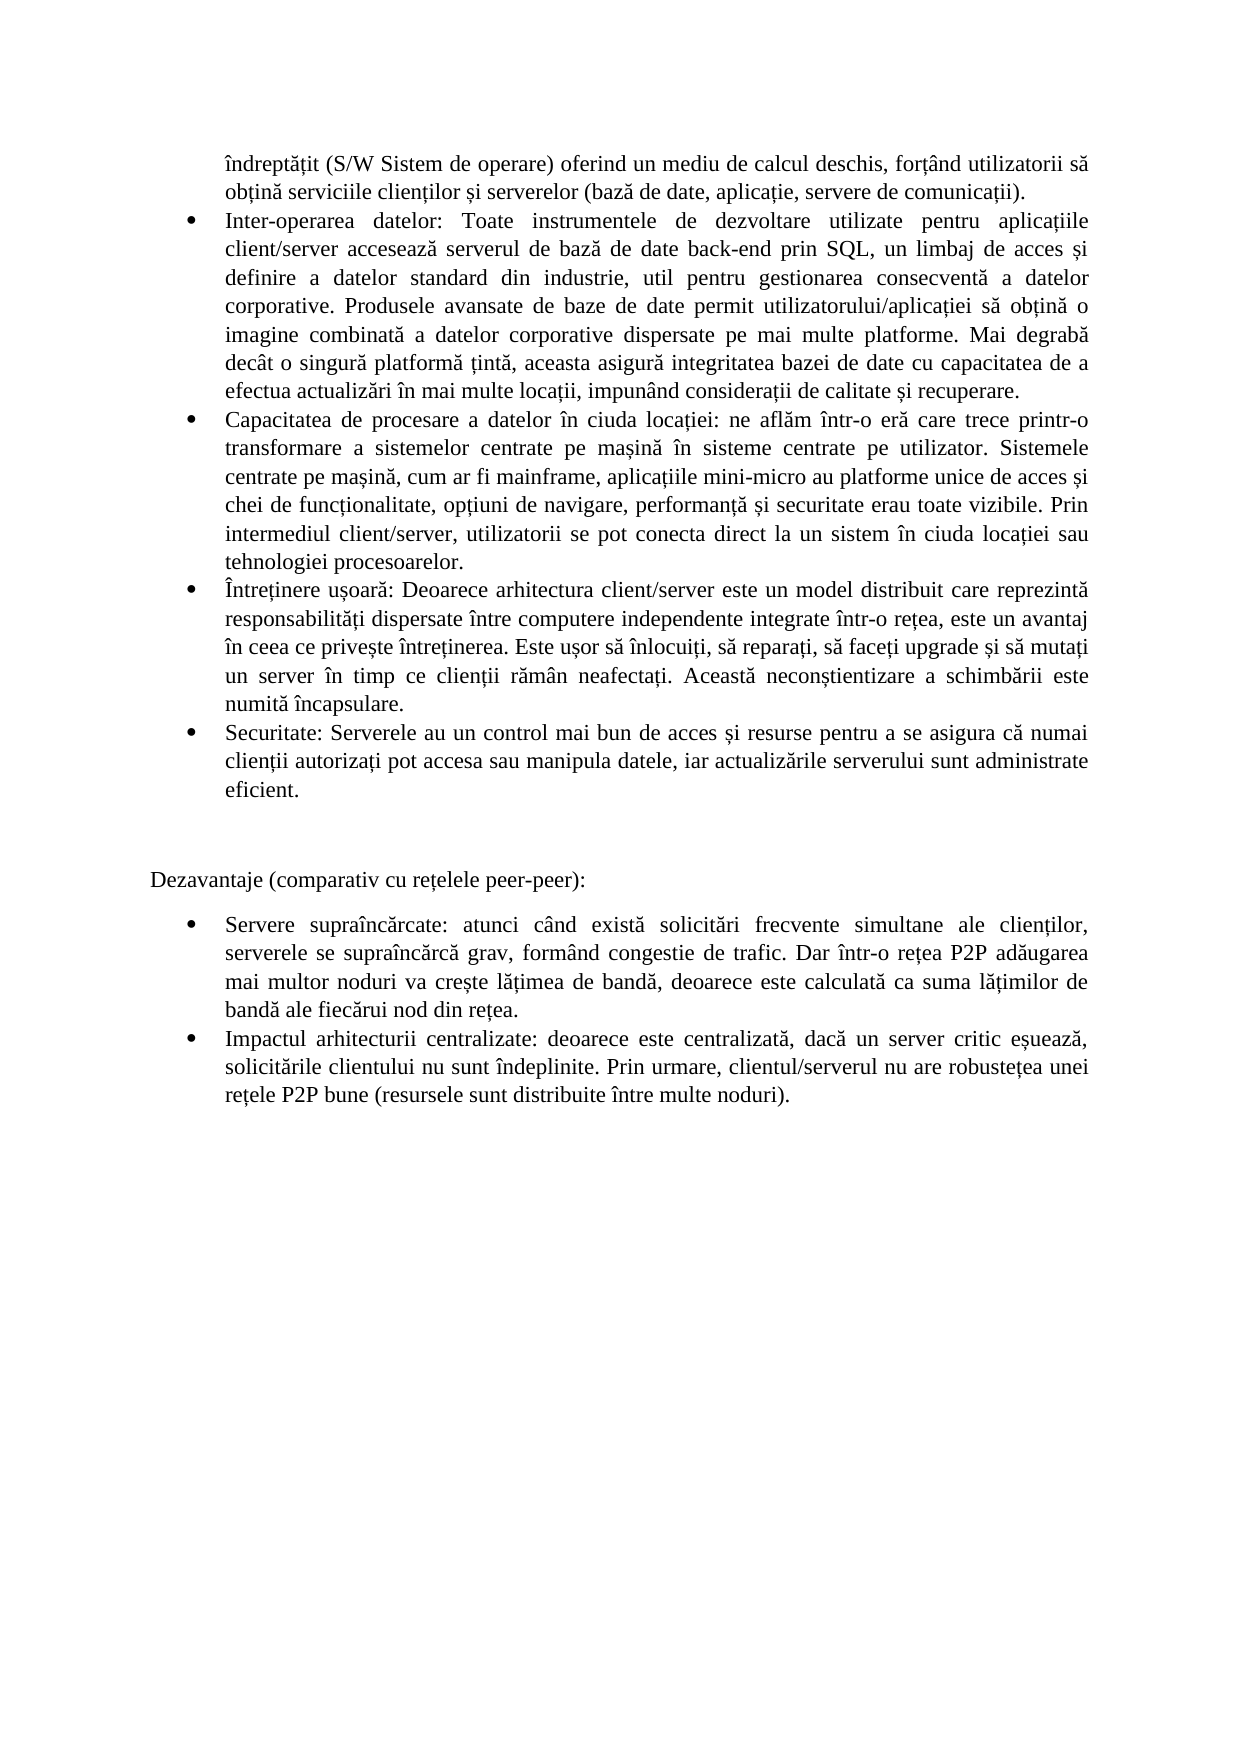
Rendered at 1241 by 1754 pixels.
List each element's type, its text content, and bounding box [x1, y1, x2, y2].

list Întreținere ușoară: Deoarece arhitectura client/server este un model distribuit care reprezintă responsabilități dispersate între computere independente integrate într-o rețea, este un avantaj în ceea ce privește întreținerea. Este ușor să înlocuiți, să reparați, să faceți upgrade și să mutați un server în timp ce clienții rămân neafectați. Această neconștientizare a schimbării este numită încapsulare. [187, 577, 1090, 717]
list Securitate: Serverele au un control mai bun de acces și resurse pentru a se asigura că numai clienții autorizați pot accesa sau manipula datele, iar actualizările serverului sunt administrate eficient. [187, 719, 1090, 802]
list Impactul arhitecturii centralizate: deoarece este centralizată, dacă un server critic eșuează, solicitările clientului nu sunt îndeplinite. Prin urmare, clientul/serverul nu are robustețea unei rețele P2P bune (resursele sunt distribuite între multe noduri). [187, 1025, 1090, 1108]
list Servere supraîncărcate: atunci când există solicitări frecvente simultane ale clienților, serverele se supraîncărcă grav, formând congestie de trafic. Dar într-o rețea P2P adăugarea mai multor noduri va crește lățimea de bandă, deoarece este calculată ca suma lățimilor de bandă ale fiecărui nod din rețea. [187, 911, 1090, 1023]
list Capacitatea de procesare a datelor în ciuda locației: ne aflăm într-o eră care trece printr-o transformare a sistemelor centrate pe mașină în sisteme centrate pe utilizator. Sistemele centrate pe mașină, cum ar fi mainframe, aplicațiile mini-micro au platforme unice de acces și chei de funcționalitate, opțiuni de navigare, performanță și securitate erau toate vizibile. Prin intermediul client/server, utilizatorii se pot conecta direct la un sistem în ciuda locației sau tehnologiei procesoarelor. [187, 406, 1090, 574]
text Dezavantaje (comparativ cu rețelele peer-peer): [150, 866, 1090, 892]
list Inter-operarea datelor: Toate instrumentele de dezvoltare utilizate pentru aplicațiile client/server accesează serverul de bază de date back-end prin SQL, un limbaj de acces și definire a datelor standard din industrie, util pentru gestionarea consecventă a datelor corporative. Produsele avansate de baze de date permit utilizatorului/aplicației să obțină o imagine combinată a datelor corporative dispersate pe mai multe platforme. Mai degrabă decât o singură platformă țintă, aceasta asigură integritatea bazei de date cu capacitatea de a efectua actualizări în mai multe locații, impunând considerații de calitate și recuperare. [187, 207, 1090, 404]
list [187, 150, 1090, 205]
